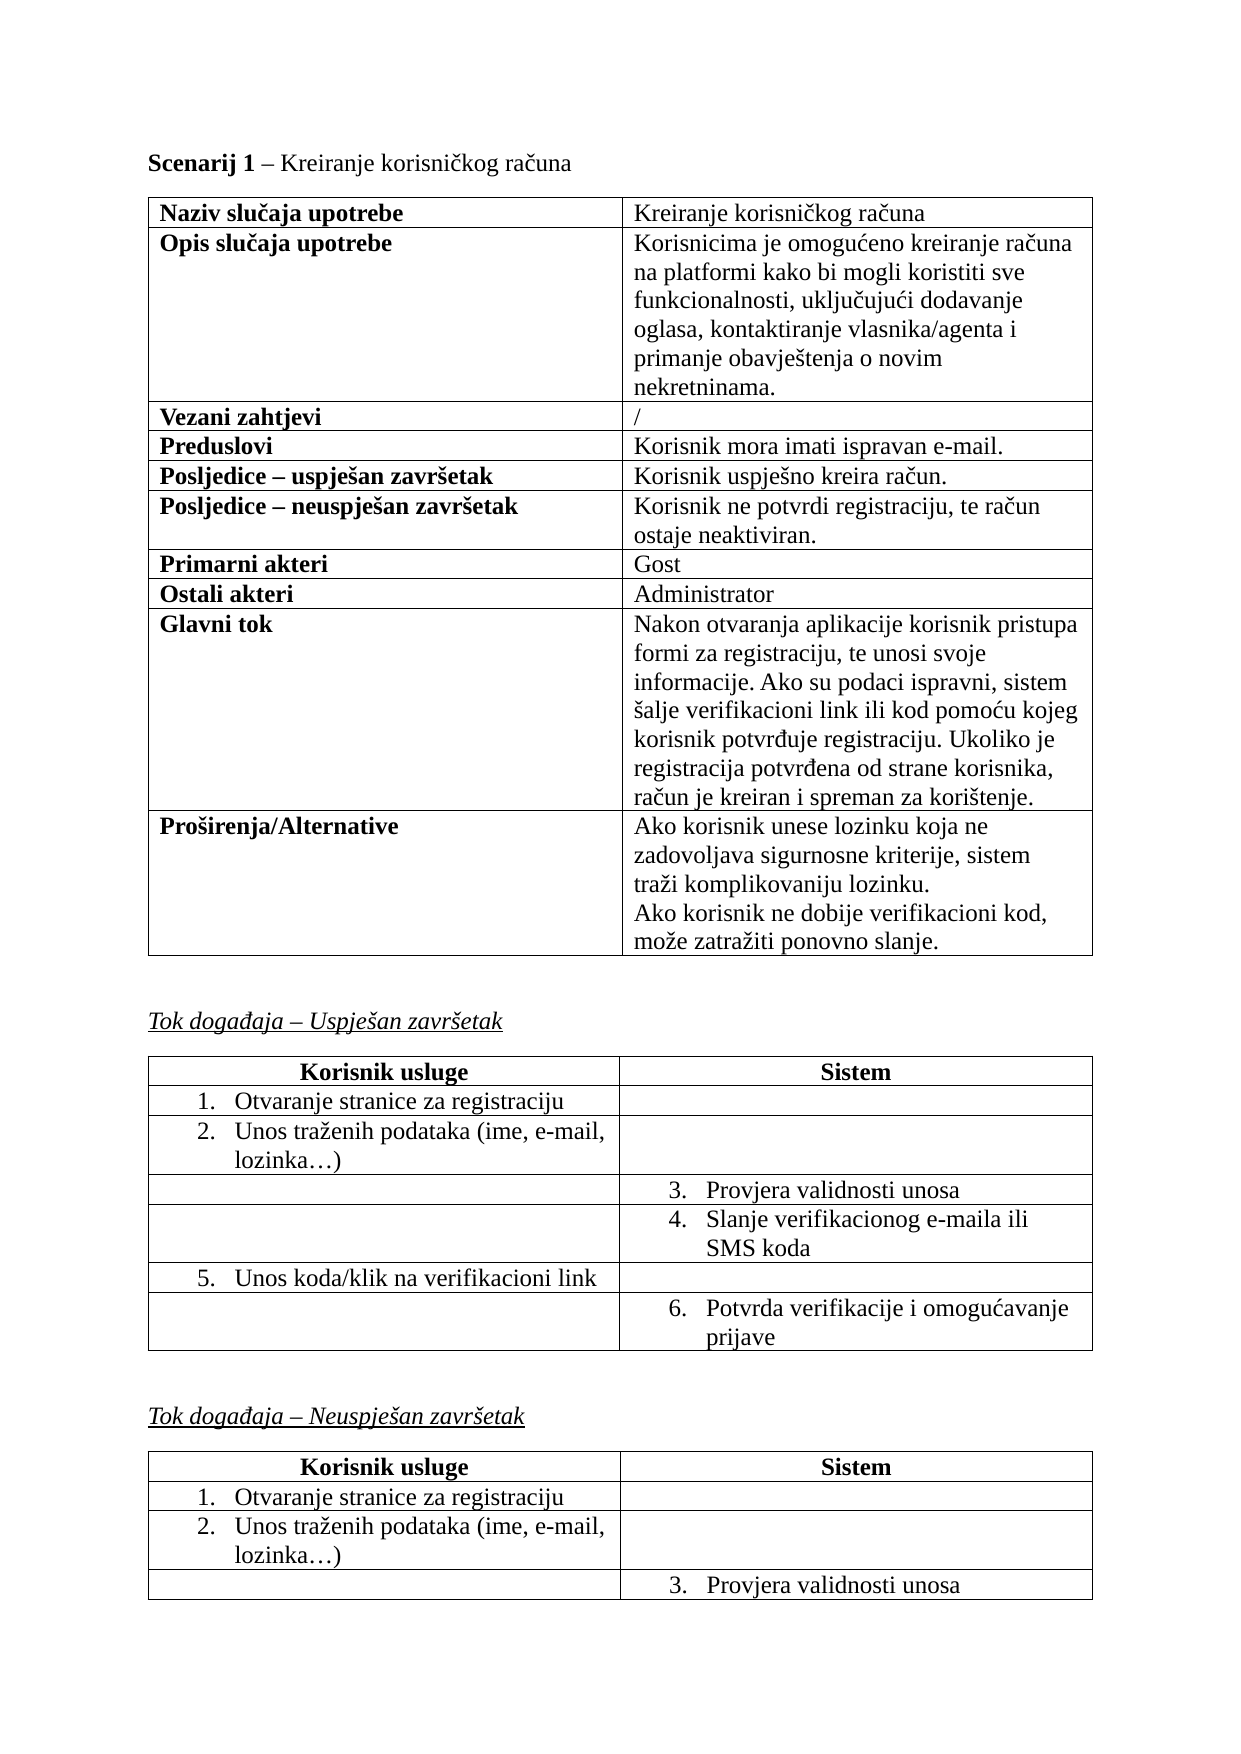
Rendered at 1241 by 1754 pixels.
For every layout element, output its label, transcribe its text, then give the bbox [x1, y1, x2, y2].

table_cell [620, 1086, 1092, 1115]
table_cell Potvrda verifikacije i omogućavanje prijave [620, 1293, 1092, 1350]
table_cell Slanje verifikacionog e-maila ili SMS koda [620, 1205, 1092, 1262]
table_cell Korisnik ne potvrdi registraciju, te račun ostaje neaktiviran. [623, 491, 1092, 548]
table_header Korisnik usluge [149, 1057, 619, 1085]
text Tok događaja – Neuspješan završetak [148, 1401, 1093, 1430]
table_cell [149, 1205, 619, 1262]
table_cell Administrator [623, 579, 1092, 608]
table_cell [149, 1175, 619, 1203]
table_cell Provjera validnosti unosa [621, 1570, 1092, 1599]
table_cell Korisnicima je omogućeno kreiranje računa na platformi kako bi mogli koristiti sve funkcionalnosti, uključujući dodavanje oglasa, kontaktiranje vlasnika/agenta i primanje obavještenja o novim nekretninama. [623, 228, 1092, 401]
table_cell Nakon otvaranja aplikacije korisnik pristupa formi za registraciju, te unosi svoje informacije. Ako su podaci ispravni, sistem šalje verifikacioni link ili kod pomoću kojeg korisnik potvrđuje registraciju. Ukoliko je registracija potvrđena od strane korisnika, račun je kreiran i spreman za korištenje. [623, 609, 1092, 810]
table_header Sistem [620, 1057, 1092, 1085]
table_cell Posljedice – uspješan završetak [149, 461, 622, 490]
table_cell Otvaranje stranice za registraciju [149, 1086, 619, 1115]
table_cell Preduslovi [149, 431, 622, 460]
table_cell [620, 1263, 1092, 1292]
table_cell Proširenja/Alternative [149, 811, 622, 955]
table_cell Provjera validnosti unosa [620, 1175, 1092, 1203]
table_cell Ostali akteri [149, 579, 622, 608]
table_cell Gost [623, 550, 1092, 578]
table_cell Vezani zahtjevi [149, 402, 622, 430]
table_cell Glavni tok [149, 609, 622, 810]
table_header Sistem [621, 1452, 1092, 1481]
table_cell [621, 1482, 1092, 1510]
text Tok događaja – Uspješan završetak [148, 1006, 1093, 1035]
table_cell [620, 1116, 1092, 1174]
table_cell Korisnik mora imati ispravan e-mail. [623, 431, 1092, 460]
table_cell / [623, 402, 1092, 430]
table_cell [621, 1511, 1092, 1569]
table_cell Otvaranje stranice za registraciju [149, 1482, 620, 1510]
table_cell Posljedice – neuspješan završetak [149, 491, 622, 548]
table_cell Unos traženih podataka (ime, e-mail, lozinka…) [149, 1116, 619, 1174]
table_cell Primarni akteri [149, 550, 622, 578]
table_cell Korisnik uspješno kreira račun. [623, 461, 1092, 490]
table_header Kreiranje korisničkog računa [623, 198, 1092, 227]
table_cell Ako korisnik unese lozinku koja ne zadovoljava sigurnosne kriterije, sistem traži komplikovaniju lozinku. Ako korisnik ne dobije verifikacioni kod, može zatražiti ponovno slanje. [623, 811, 1092, 955]
table_cell [149, 1293, 619, 1350]
table_cell [149, 1570, 620, 1599]
table_cell Opis slučaja upotrebe [149, 228, 622, 401]
table_header Naziv slučaja upotrebe [149, 198, 622, 227]
table_cell Unos koda/klik na verifikacioni link [149, 1263, 619, 1292]
table_cell Unos traženih podataka (ime, e-mail, lozinka…) [149, 1511, 620, 1569]
text Scenarij 1 – Kreiranje korisničkog računa [148, 148, 1093, 176]
table_header Korisnik usluge [149, 1452, 620, 1481]
